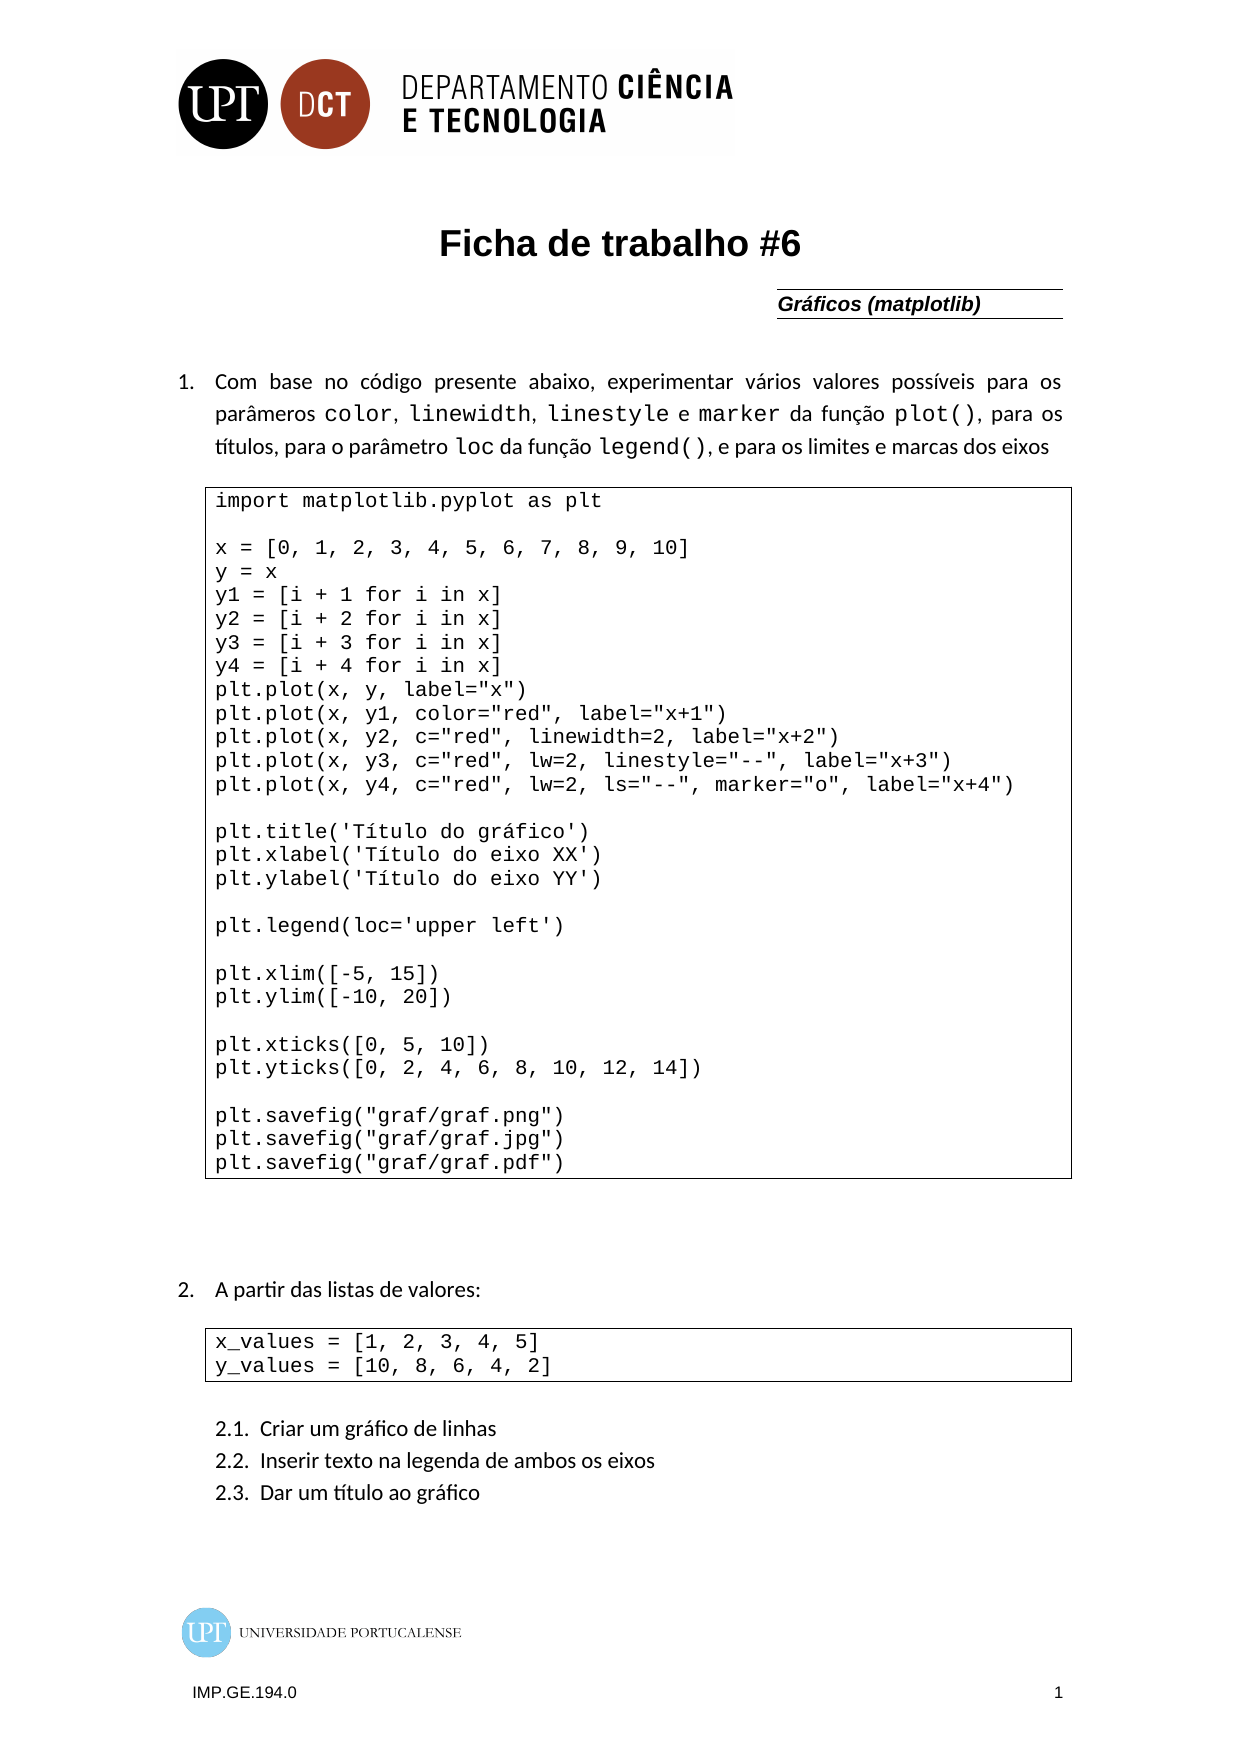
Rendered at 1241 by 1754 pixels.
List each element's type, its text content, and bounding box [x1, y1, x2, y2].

text y = x [206, 558, 1071, 581]
text x_values = [1, 2, 3, 4, 5] [206, 1329, 1071, 1352]
text plt.ylabel('Título do eixo YY') [206, 865, 1071, 892]
list A partir das listas de valores: [177, 1275, 1063, 1303]
text plt.plot(x, y2, c="red", linewidth=2, label="x+2") [206, 723, 1071, 747]
text plt.plot(x, y4, c="red", lw=2, ls="--", marker="o", label="x+4") [206, 770, 1071, 797]
text Gráficos (matplotlib) [777, 290, 1063, 318]
text plt.plot(x, y, label="x") [206, 676, 1071, 699]
text plt.legend(loc='upper left') [206, 912, 1071, 939]
text plt.title('Título do gráfico') [206, 818, 1071, 841]
text plt.plot(x, y3, c="red", lw=2, linestyle="--", label="x+3") [206, 747, 1071, 770]
text x = [0, 1, 2, 3, 4, 5, 6, 7, 8, 9, 10] [206, 534, 1071, 558]
subtitle Ficha de trabalho #6 [177, 222, 1063, 265]
picture [175, 49, 737, 160]
list Criar um gráfico de linhas [215, 1414, 1063, 1442]
text y_values = [10, 8, 6, 4, 2] [206, 1352, 1071, 1381]
list Com base no código presente abaixo, experimentar vários valores possíveis para os parâmeros color, linewidth, linestyle e marker da função plot(), para os títulos, para o parâmetro loc da função legend(), e para os limites e marcas dos eixos [177, 367, 1063, 461]
list Dar um título ao gráfico [215, 1478, 1063, 1506]
text plt.yticks([0, 2, 4, 6, 8, 10, 12, 14]) [206, 1054, 1071, 1081]
picture [177, 1605, 466, 1660]
text plt.xlabel('Título do eixo XX') [206, 841, 1071, 865]
text import matplotlib.pyplot as plt [206, 488, 1071, 513]
text plt.savefig("graf/graf.png") [206, 1101, 1071, 1125]
text y1 = [i + 1 for i in x] [206, 581, 1071, 605]
text y2 = [i + 2 for i in x] [206, 605, 1071, 628]
list Inserir texto na legenda de ambos os eixos [215, 1446, 1063, 1474]
text plt.savefig("graf/graf.jpg") [206, 1125, 1071, 1149]
text y3 = [i + 3 for i in x] [206, 628, 1071, 652]
text plt.savefig("graf/graf.pdf") [206, 1149, 1071, 1178]
text y4 = [i + 4 for i in x] [206, 652, 1071, 676]
text plt.xticks([0, 5, 10]) [206, 1031, 1071, 1054]
text plt.xlim([-5, 15]) [206, 959, 1071, 983]
text plt.ylim([-10, 20]) [206, 983, 1071, 1010]
text plt.plot(x, y1, color="red", label="x+1") [206, 699, 1071, 723]
